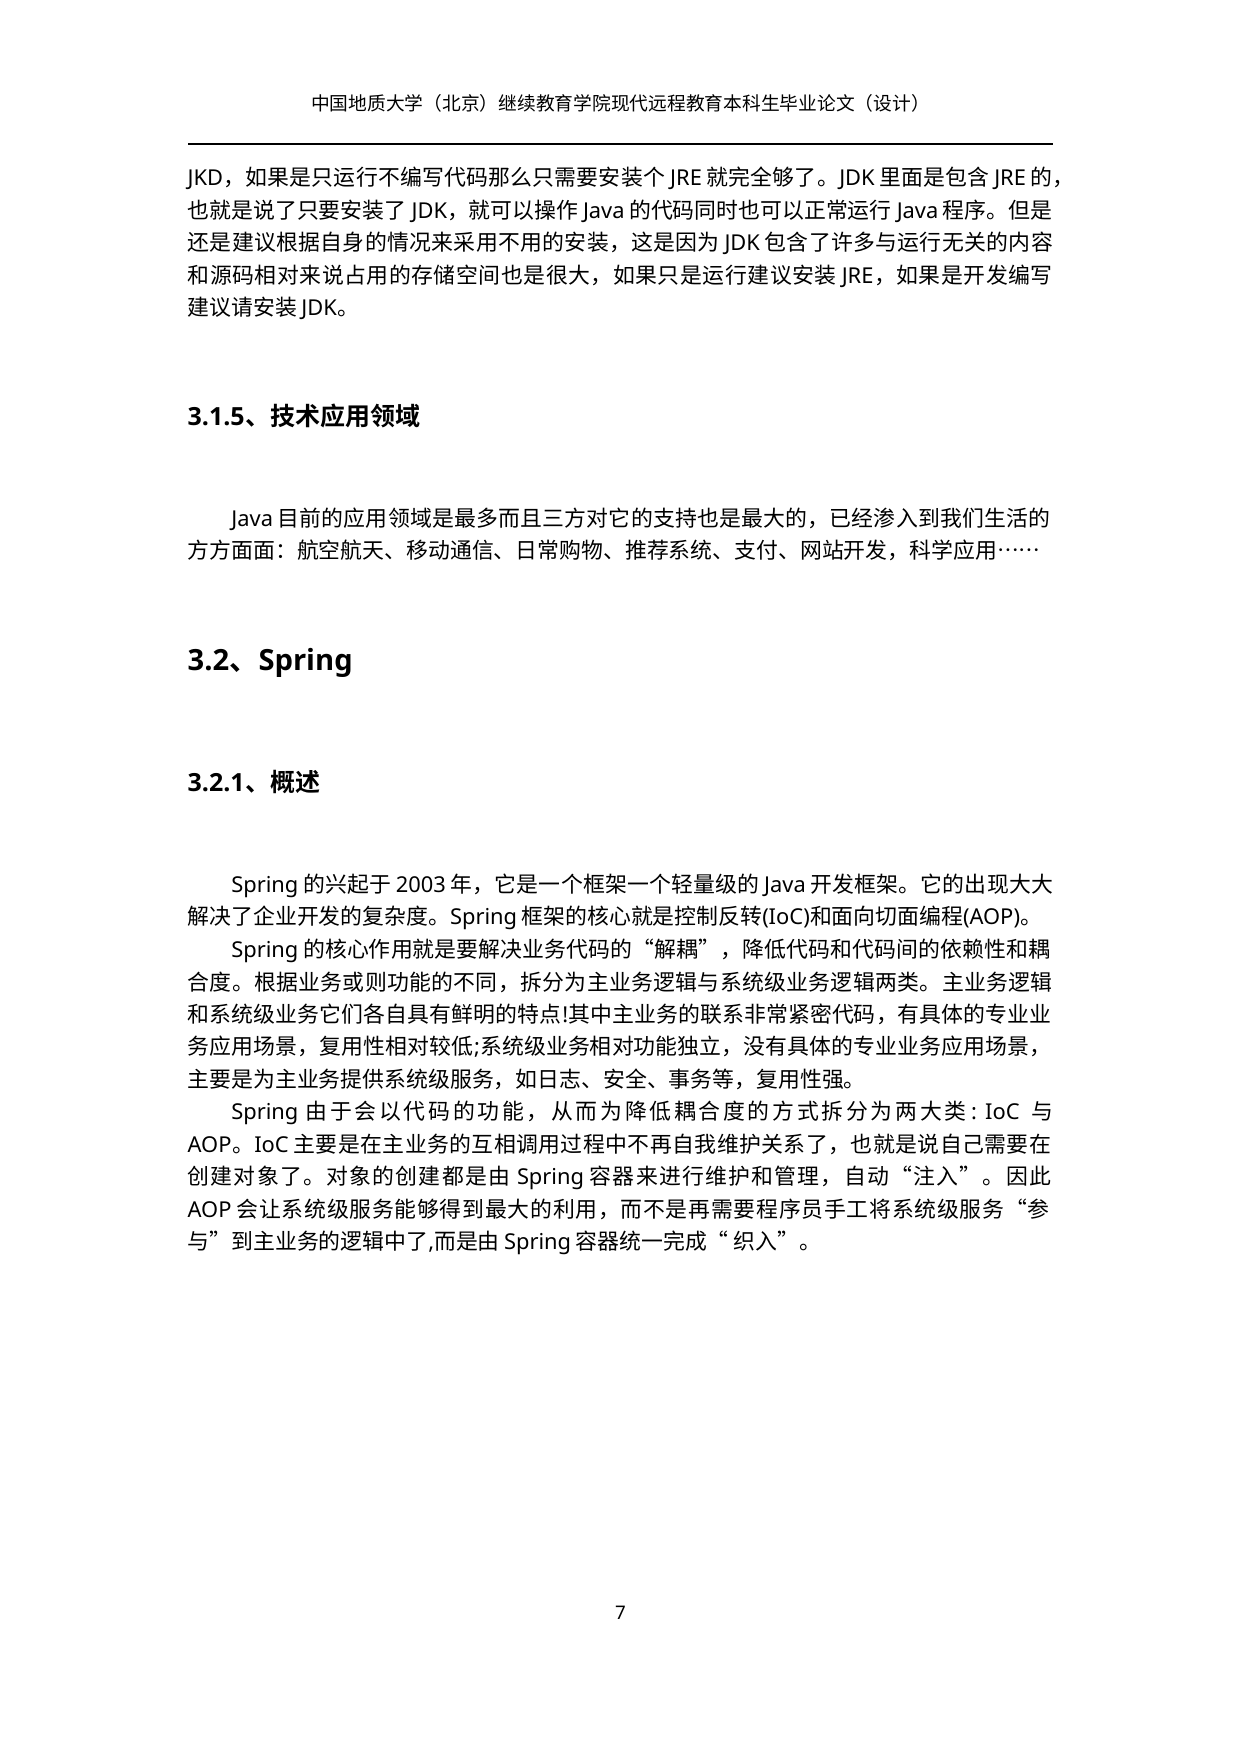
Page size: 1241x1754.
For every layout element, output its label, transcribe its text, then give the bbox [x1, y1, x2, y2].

subtitle 3.2.1、概述 [187, 748, 1053, 813]
text Spring由于会以代码的功能，从而为降低耦合度的方式拆分为两大类: IoC 与AOP。IoC主要是在主业务的互相调用过程中不再自我维护关系了，也就是说自己需要在创建对象了。对象的创建都是由Spring容器来进行维护和管理，自动“注入”。因此AOP会让系统级服务能够得到最大的利用，而不是再需要程序员手工将系统级服务“参与”到主业务的逻辑中了,而是由Spring容器统一完成“ 织入”。 [187, 1094, 1053, 1257]
text Spring的核心作用就是要解决业务代码的“解耦”，降低代码和代码间的依赖性和耦合度。根据业务或则功能的不同，拆分为主业务逻辑与系统级业务逻辑两类。主业务逻辑和系统级业务它们各自具有鲜明的特点!其中主业务的联系非常紧密代码，有具体的专业业务应用场景，复用性相对较低;系统级业务相对功能独立，没有具体的专业业务应用场景，主要是为主业务提供系统级服务，如日志、安全、事务等，复用性强。 [187, 932, 1053, 1094]
subtitle 3.1.5、技术应用领域 [187, 382, 1053, 447]
text Spring的兴起于2003年，它是一个框架一个轻量级的Java开发框架。它的出现大大解决了企业开发的复杂度。Spring框架的核心就是控制反转(IoC)和面向切面编程(AOP)。 [187, 867, 1053, 932]
text Java目前的应用领域是最多而且三方对它的支持也是最大的，已经渗入到我们生活的方方面面：航空航天、移动通信、日常购物、推荐系统、支付、网站开发，科学应用…… [187, 500, 1053, 565]
subtitle 3.2、Spring [187, 625, 1053, 690]
